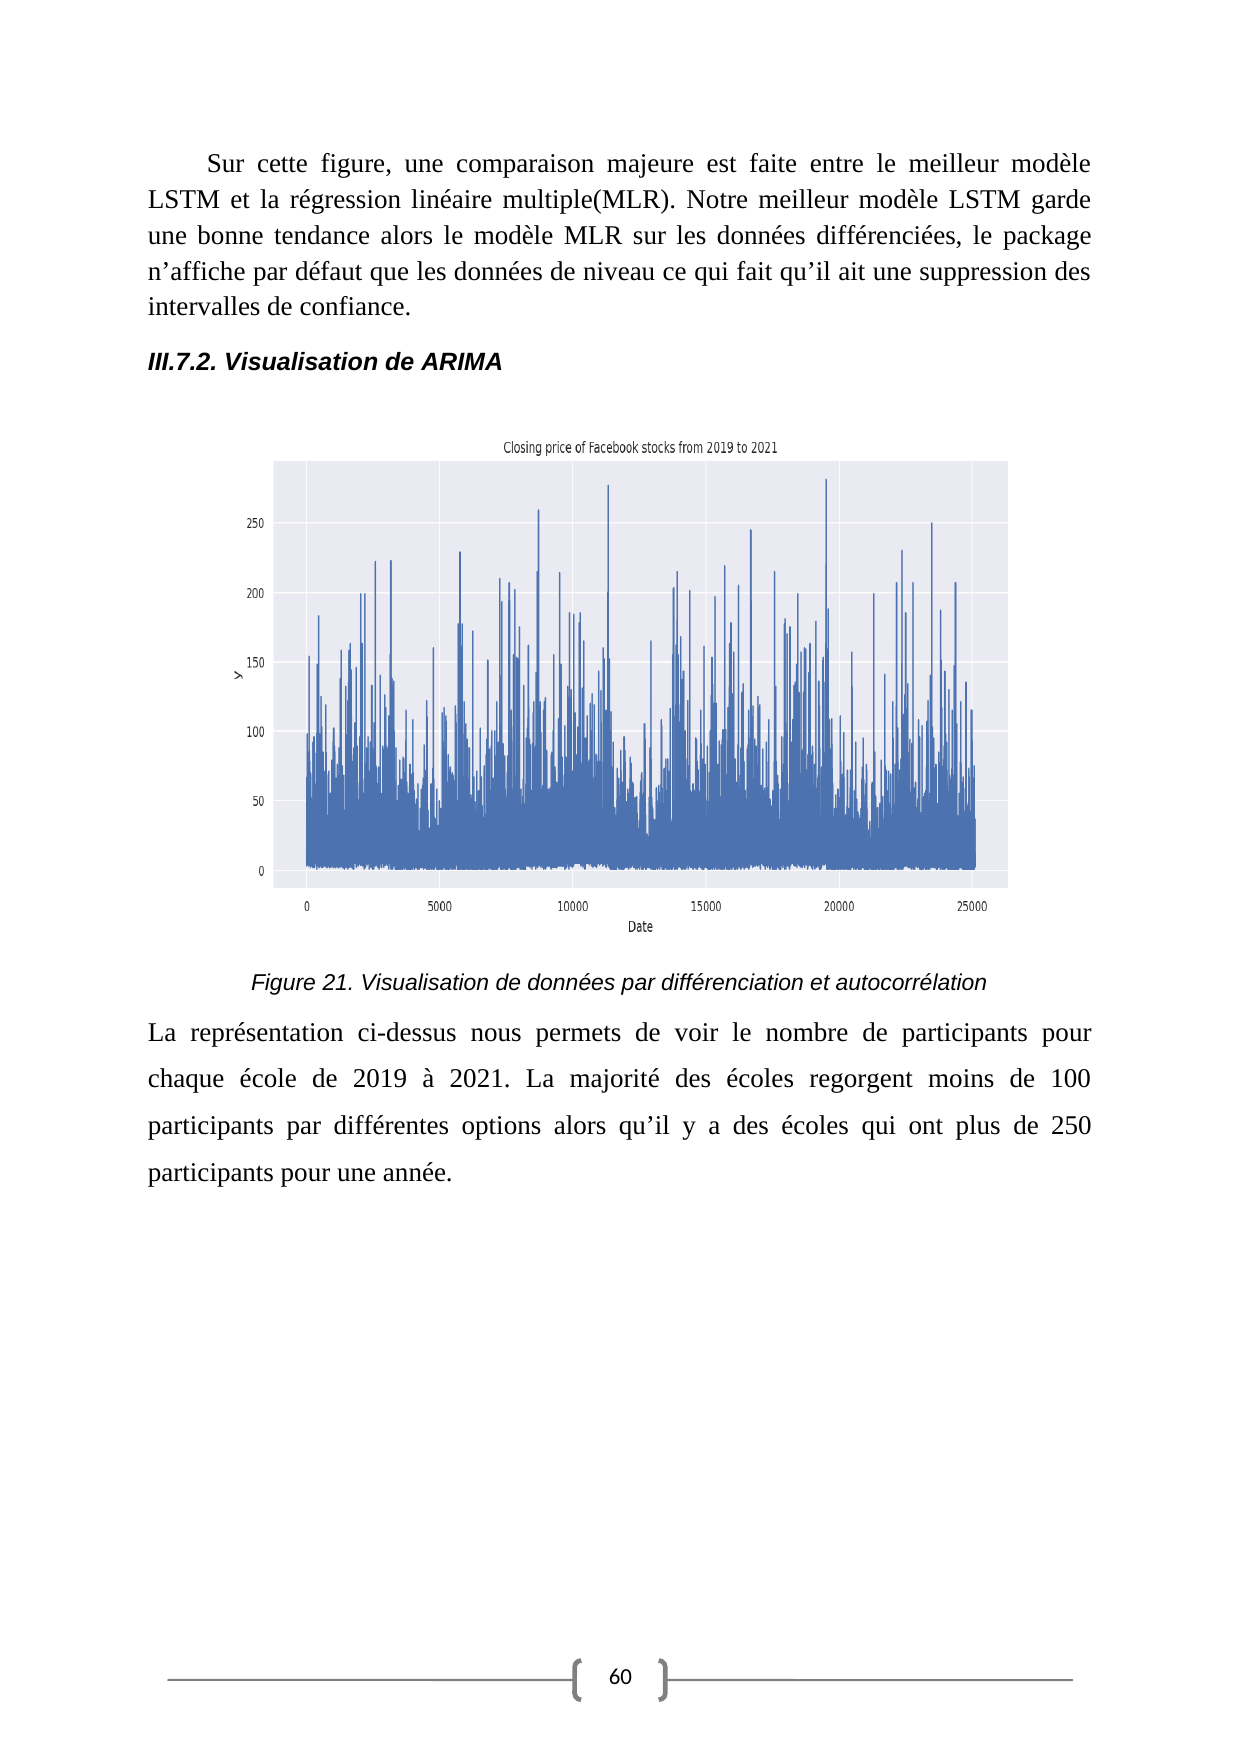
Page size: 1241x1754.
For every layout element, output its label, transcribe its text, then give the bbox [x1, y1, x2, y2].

text La représentation ci-dessus nous permets de voir le nombre de participants pour chaque école de 2019 à 2021. La majorité des écoles regorgent moins de 100 participants par différentes options alors qu’il y a des écoles qui ont plus de 250 participants pour une année. [148, 1016, 1093, 1187]
picture [227, 431, 1014, 944]
text Sur cette figure, une comparaison majeure est faite entre le meilleur modèle LSTM et la régression linéaire multiple(MLR). Notre meilleur modèle LSTM garde une bonne tendance alors le modèle MLR sur les données différenciées, le package n’affiche par défaut que les données de niveau ce qui fait qu’il ait une suppression des intervalles de confiance. [148, 148, 1093, 322]
text Figure 21. Visualisation de données par différenciation et autocorrélation [148, 969, 1093, 995]
subtitle III.7.2. Visualisation de ARIMA [148, 347, 1093, 376]
